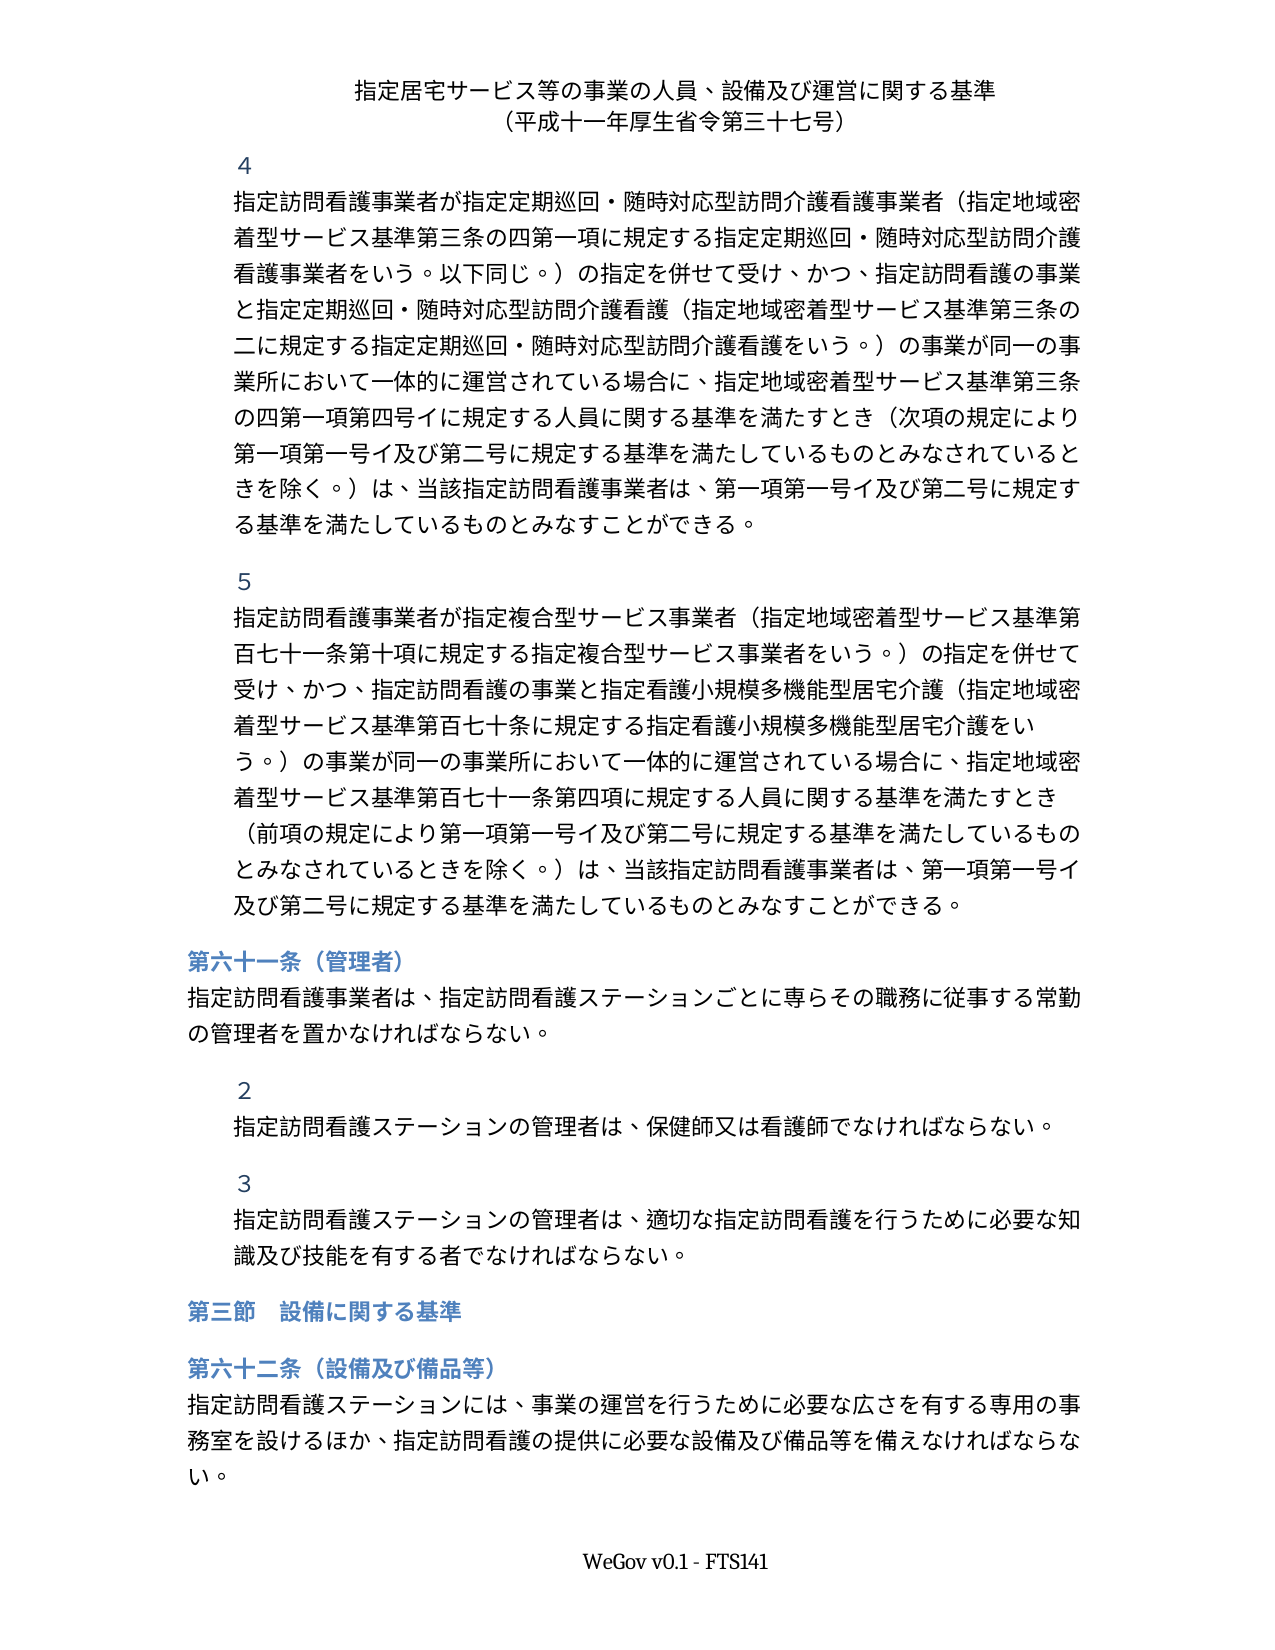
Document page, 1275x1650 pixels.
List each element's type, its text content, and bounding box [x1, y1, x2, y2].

text 指定訪問看護ステーションの管理者は、適切な指定訪問看護を行うために必要な知識及び技能を有する者でなければならない。 [233, 1204, 1087, 1271]
text 指定訪問看護事業者が指定定期巡回・随時対応型訪問介護看護事業者（指定地域密着型サービス基準第三条の四第一項に規定する指定定期巡回・随時対応型訪問介護看護事業者をいう。以下同じ。）の指定を併せて受け、かつ、指定訪問看護の事業と指定定期巡回・随時対応型訪問介護看護（指定地域密着型サービス基準第三条の二に規定する指定定期巡回・随時対応型訪問介護看護をいう。）の事業が同一の事業所において一体的に運営されている場合に、指定地域密着型サービス基準第三条の四第一項第四号イに規定する人員に関する基準を満たすとき（次項の規定により第一項第一号イ及び第二号に規定する基準を満たしているものとみなされているときを除く。）は、当該指定訪問看護事業者は、第一項第一号イ及び第二号に規定する基準を満たしているものとみなすことができる。 [233, 186, 1087, 541]
subtitle 第三節 設備に関する基準 [187, 1296, 1087, 1328]
subtitle ４ [233, 150, 1087, 181]
subtitle ３ [233, 1168, 1087, 1199]
text 指定訪問看護ステーションの管理者は、保健師又は看護師でなければならない。 [233, 1111, 1087, 1142]
text 指定訪問看護ステーションには、事業の運営を行うために必要な広さを有する専用の事務室を設けるほか、指定訪問看護の提供に必要な設備及び備品等を備えなければならない。 [187, 1389, 1087, 1492]
subtitle 第六十一条（管理者） [187, 946, 1087, 978]
subtitle ５ [233, 566, 1087, 597]
subtitle ２ [233, 1075, 1087, 1106]
text 指定訪問看護事業者が指定複合型サービス事業者（指定地域密着型サービス基準第百七十一条第十項に規定する指定複合型サービス事業者をいう。）の指定を併せて受け、かつ、指定訪問看護の事業と指定看護小規模多機能型居宅介護（指定地域密着型サービス基準第百七十条に規定する指定看護小規模多機能型居宅介護をいう。）の事業が同一の事業所において一体的に運営されている場合に、指定地域密着型サービス基準第百七十一条第四項に規定する人員に関する基準を満たすとき（前項の規定により第一項第一号イ及び第二号に規定する基準を満たしているものとみなされているときを除く。）は、当該指定訪問看護事業者は、第一項第一号イ及び第二号に規定する基準を満たしているものとみなすことができる。 [233, 602, 1087, 921]
text 指定訪問看護事業者は、指定訪問看護ステーションごとに専らその職務に従事する常勤の管理者を置かなければならない。 [187, 982, 1087, 1049]
subtitle 第六十二条（設備及び備品等） [187, 1353, 1087, 1384]
